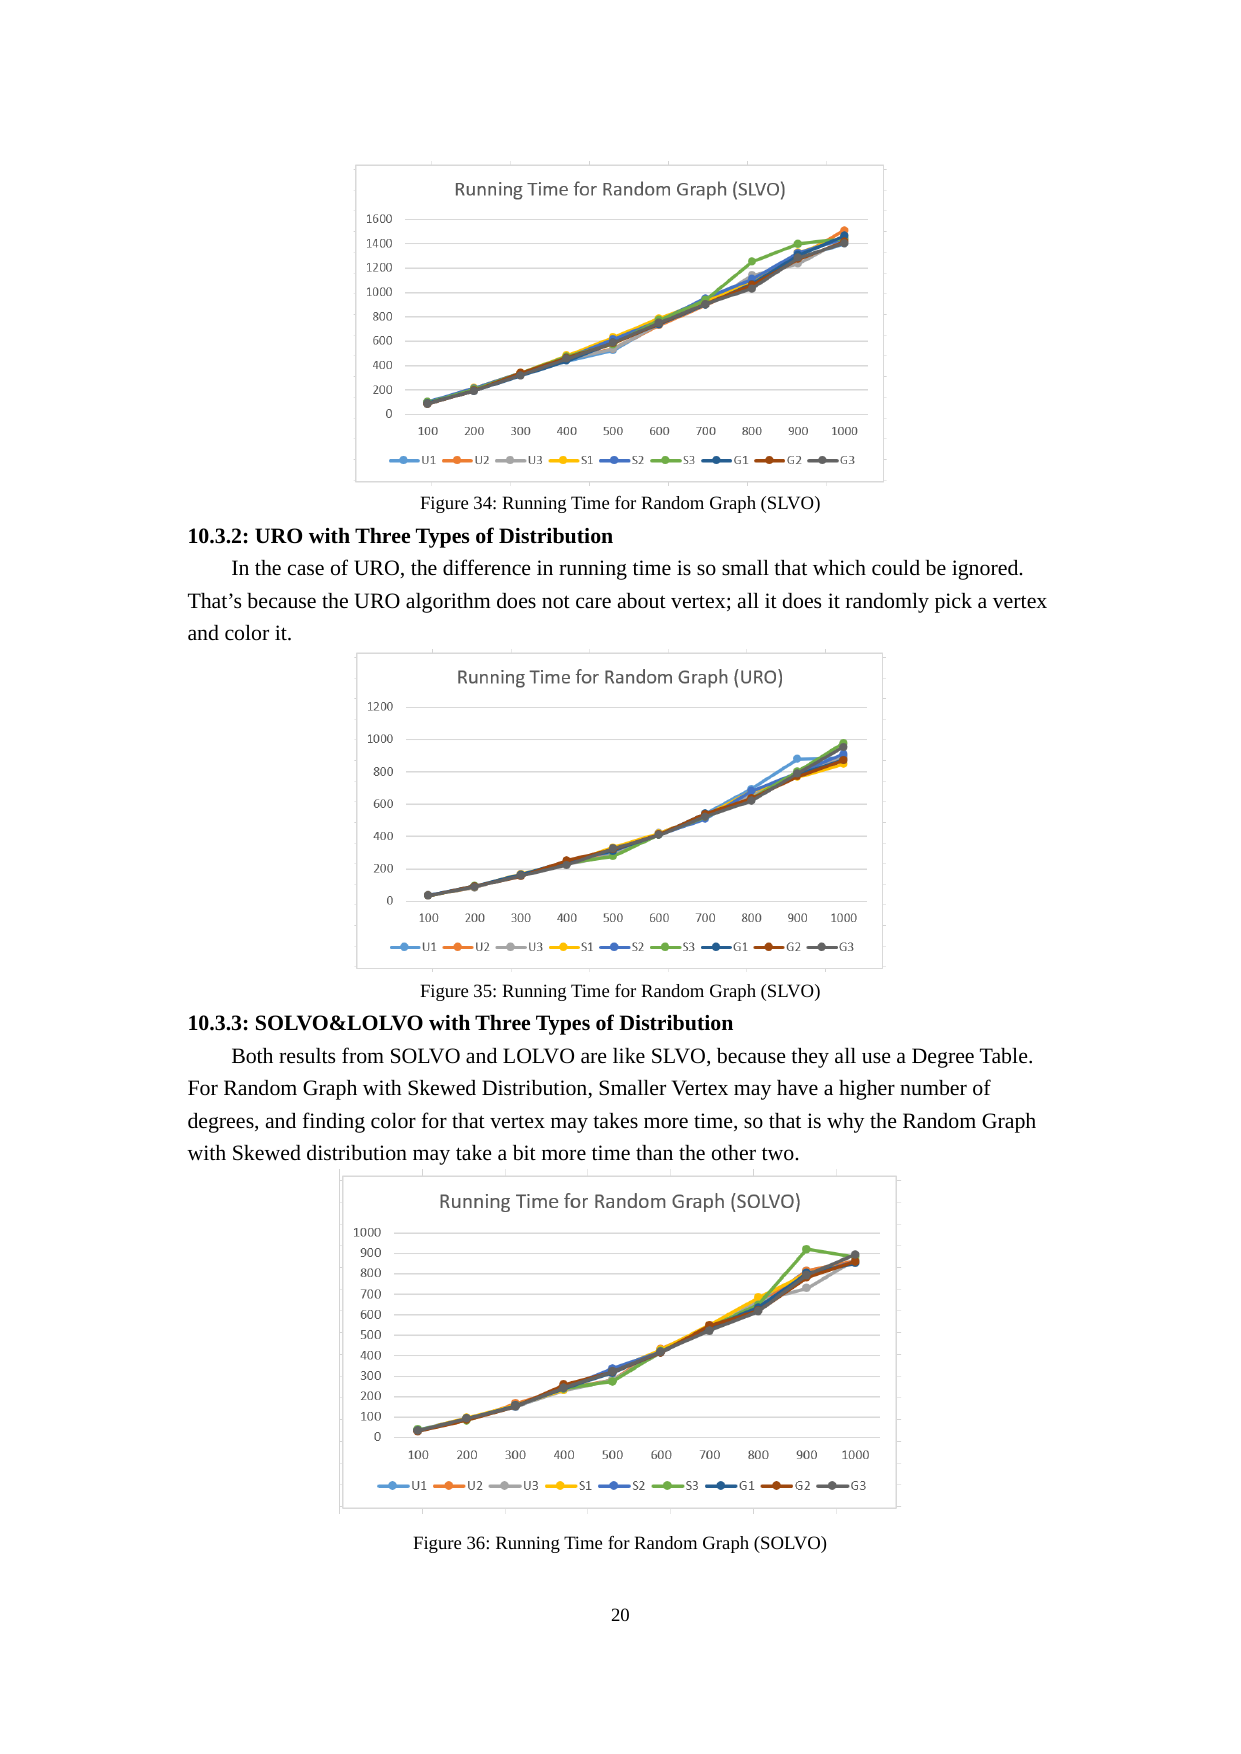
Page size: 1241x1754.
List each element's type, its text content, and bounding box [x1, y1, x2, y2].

picture [353, 161, 887, 486]
text 10.3.3: SOLVO&LOLVO with Three Types of Distribution [187, 1007, 1053, 1039]
text Figure 36: Running Time for Random Graph (SOLVO) [187, 1527, 1053, 1559]
text 10.3.2: URO with Three Types of Distribution [187, 519, 1053, 552]
text Both results from SOLVO and LOLVO are like SLVO, because they all use a Degree Table. For Random Graph with Skewed Distribution, Smaller Vertex may have a higher number of degrees, and finding color for that vertex may takes more time, so that is why the Random Graph with Skewed distribution may take a bit more time than the other two. [187, 1039, 1053, 1169]
text Figure 34: Running Time for Random Graph (SLVO) [187, 487, 1053, 519]
text In the case of URO, the difference in running time is so small that which could be ignored. That’s because the URO algorithm does not care about vertex; all it does it randomly pick a vertex and color it. [187, 552, 1053, 649]
text Figure 35: Running Time for Random Graph (SLVO) [187, 974, 1053, 1007]
picture [339, 1169, 902, 1514]
picture [354, 649, 886, 972]
